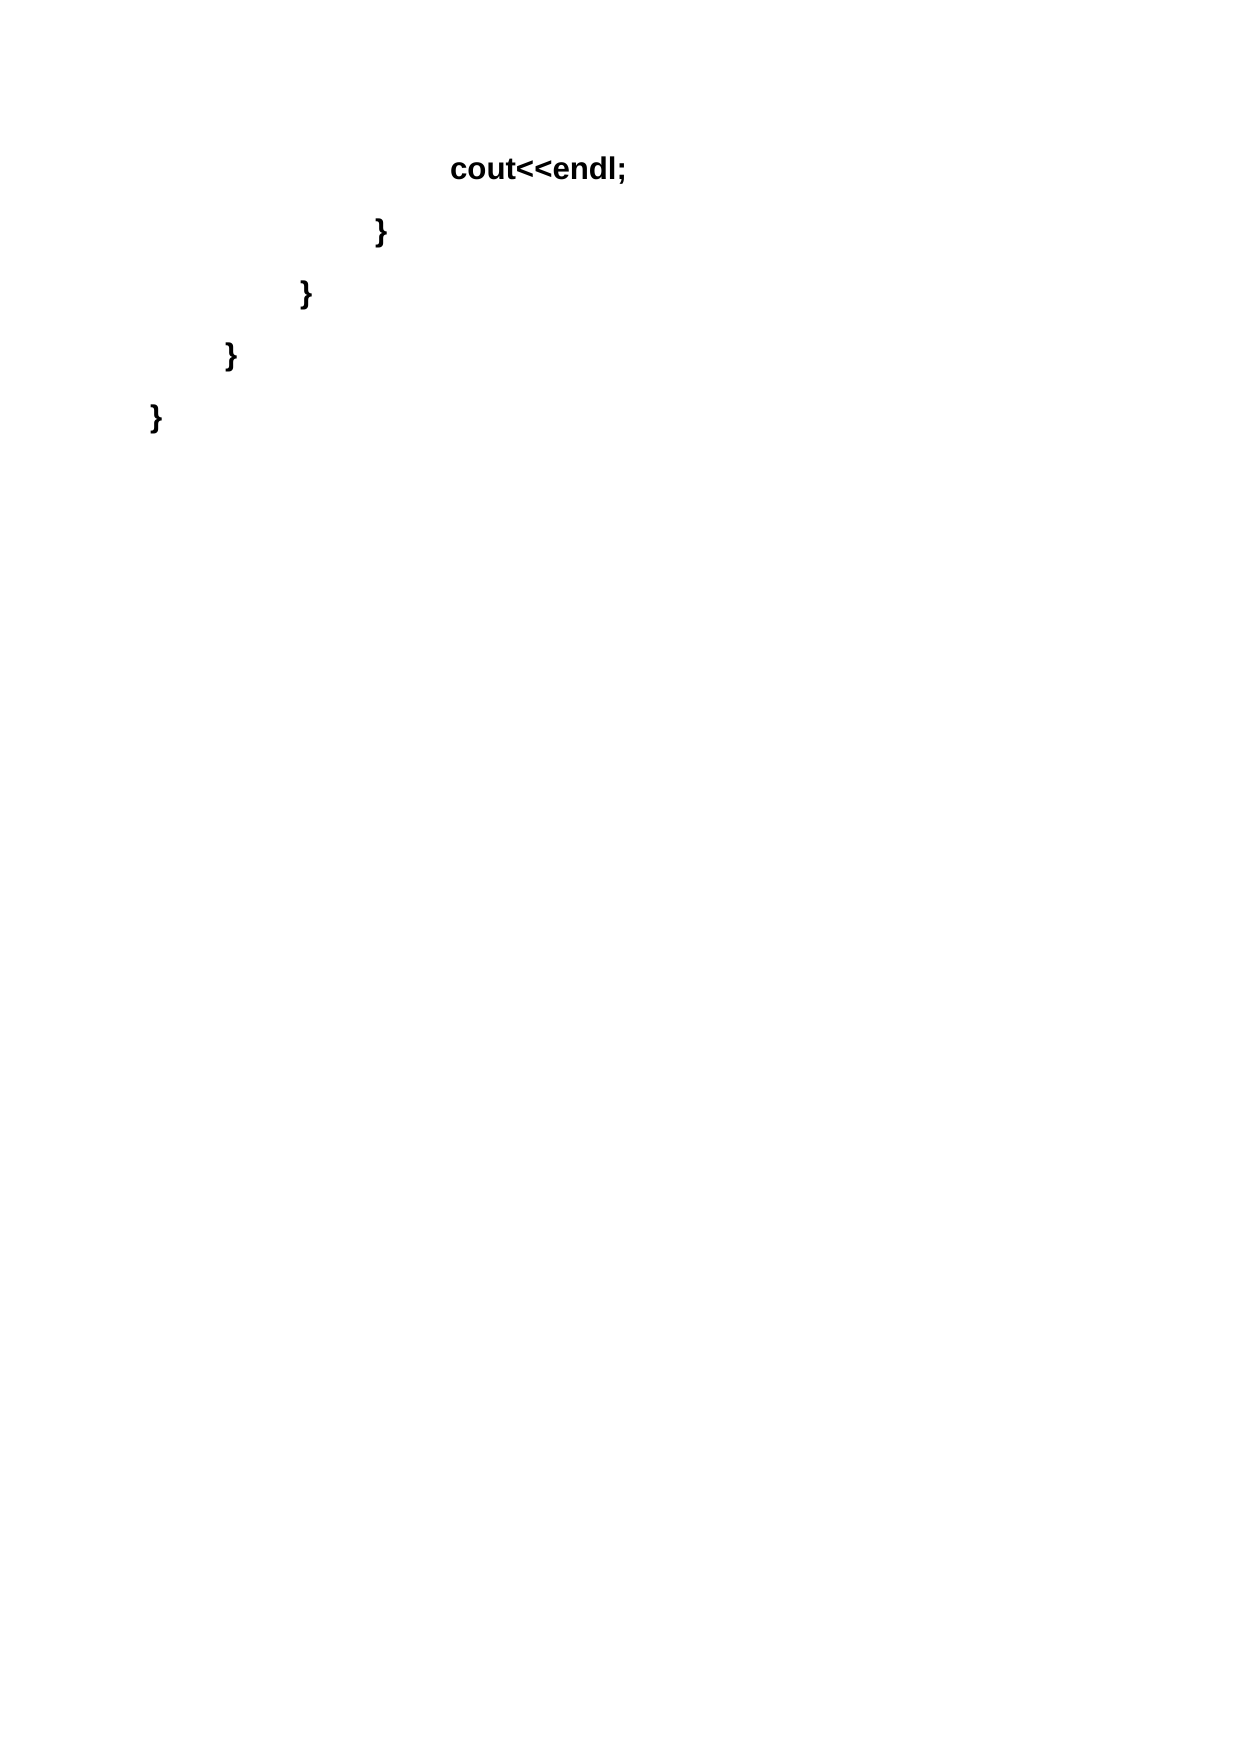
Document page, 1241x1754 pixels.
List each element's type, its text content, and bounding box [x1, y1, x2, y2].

text } [150, 398, 1090, 434]
text } [150, 336, 1090, 372]
text } [150, 212, 1090, 248]
text } [150, 274, 1090, 310]
text cout<<endl; [150, 150, 1090, 186]
